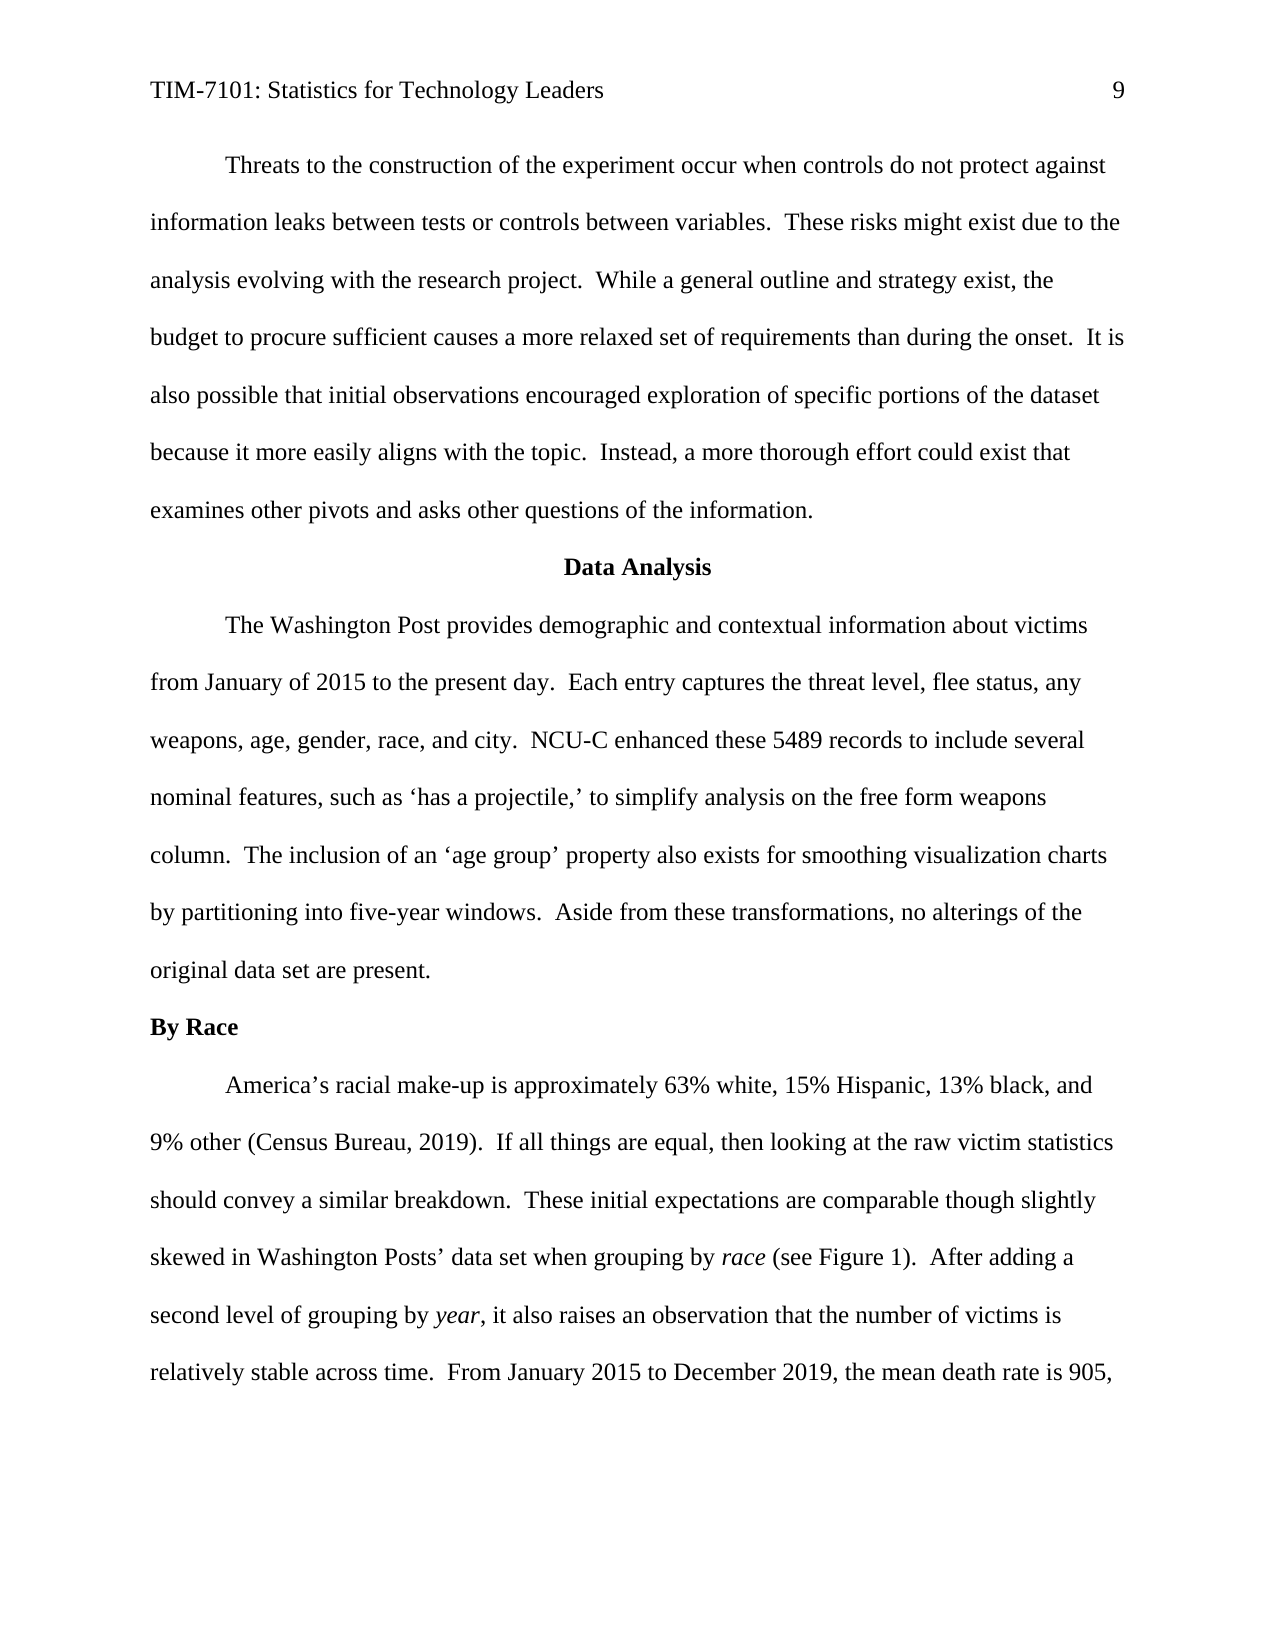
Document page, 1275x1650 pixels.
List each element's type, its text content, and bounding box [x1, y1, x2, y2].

subtitle Data Analysis [150, 552, 1125, 581]
text The Washington Post provides demographic and contextual information about victims from January of 2015 to the present day. Each entry captures the threat level, flee status, any weapons, age, gender, race, and city. NCU-C enhanced these 5489 records to include several nominal features, such as ‘has a projectile,’ to simplify analysis on the free form weapons column. The inclusion of an ‘age group’ property also exists for smoothing visualization charts by partitioning into five-year windows. Aside from these transformations, no alterings of the original data set are present. [150, 610, 1125, 984]
subtitle By Race [150, 1012, 1125, 1041]
